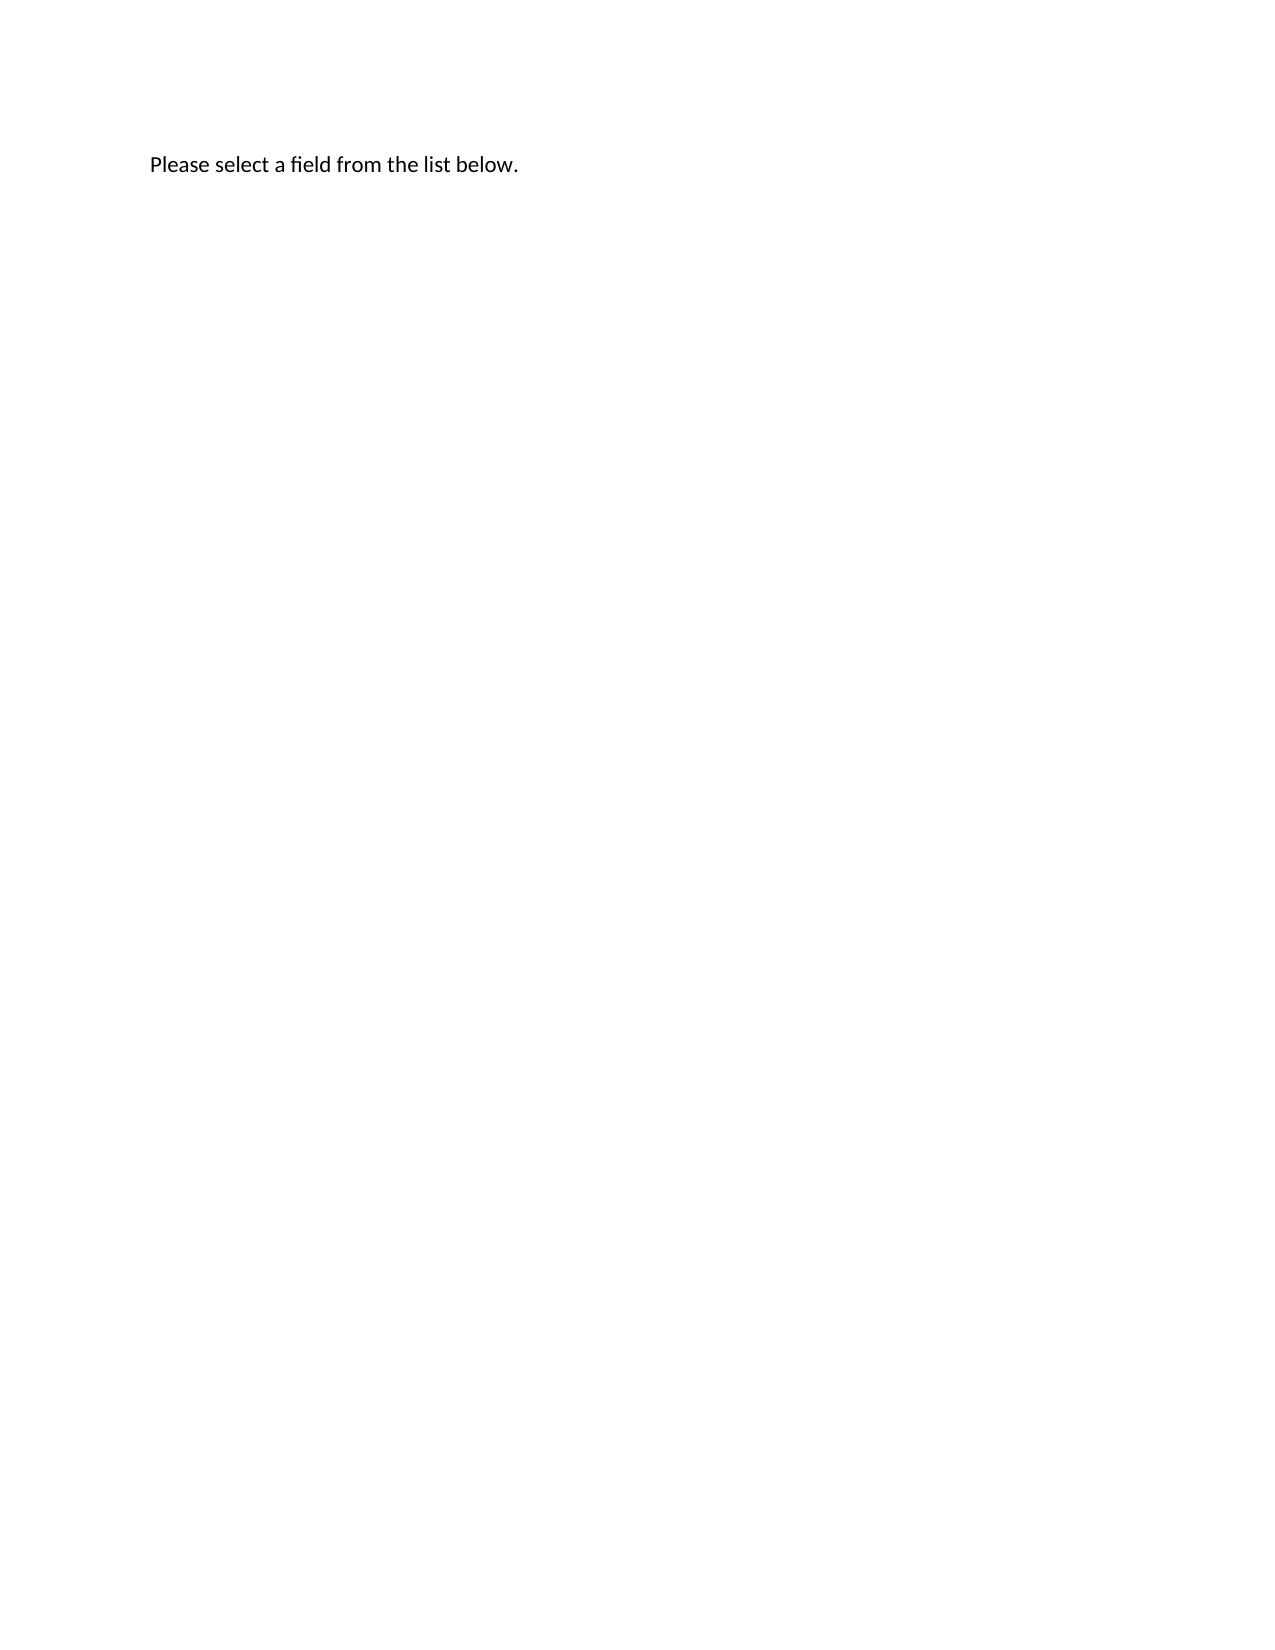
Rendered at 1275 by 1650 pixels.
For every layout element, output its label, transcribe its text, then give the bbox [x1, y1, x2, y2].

text Please select a field from the list below. [150, 150, 1125, 178]
